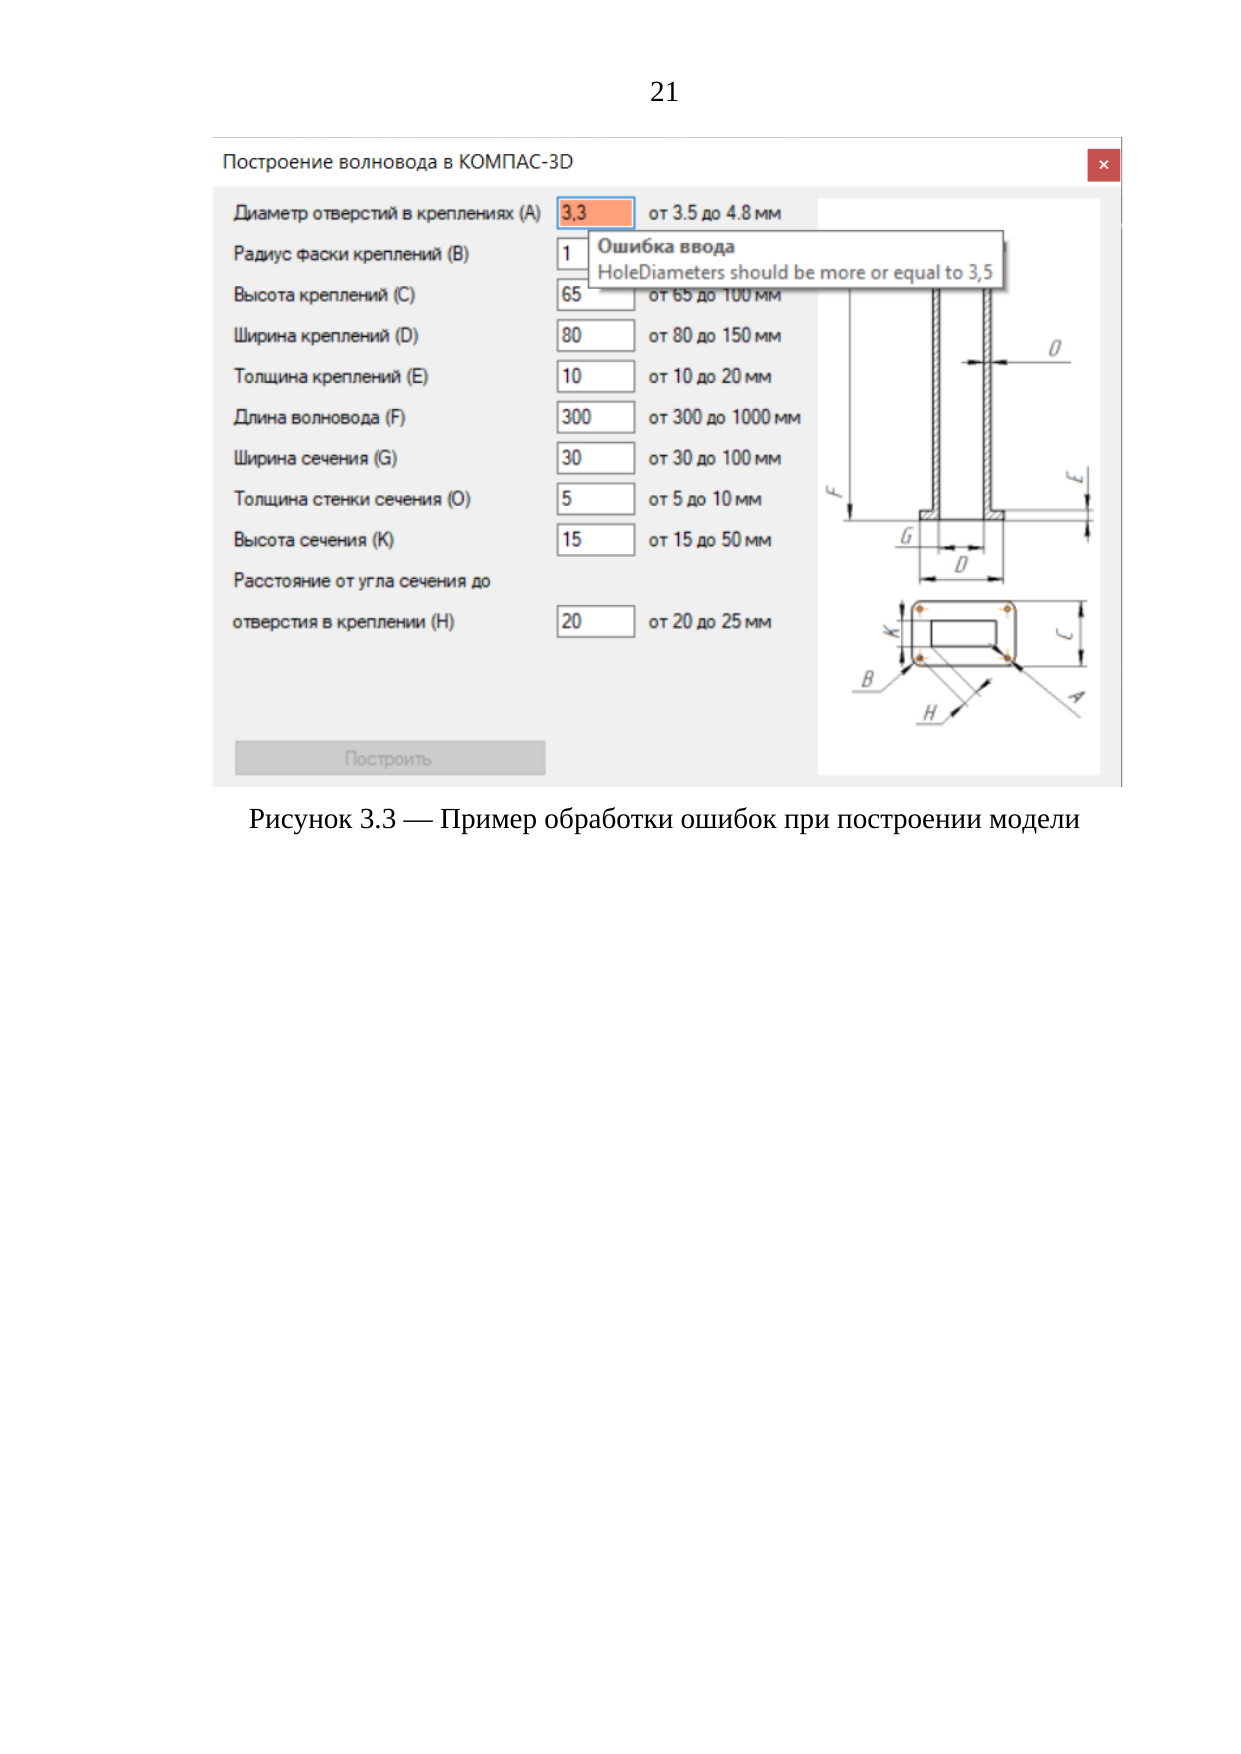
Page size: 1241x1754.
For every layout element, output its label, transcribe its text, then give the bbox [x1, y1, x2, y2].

list Рисунок 3.3 — Пример обработки ошибок при построении модели [177, 801, 1152, 834]
picture [212, 137, 1123, 787]
